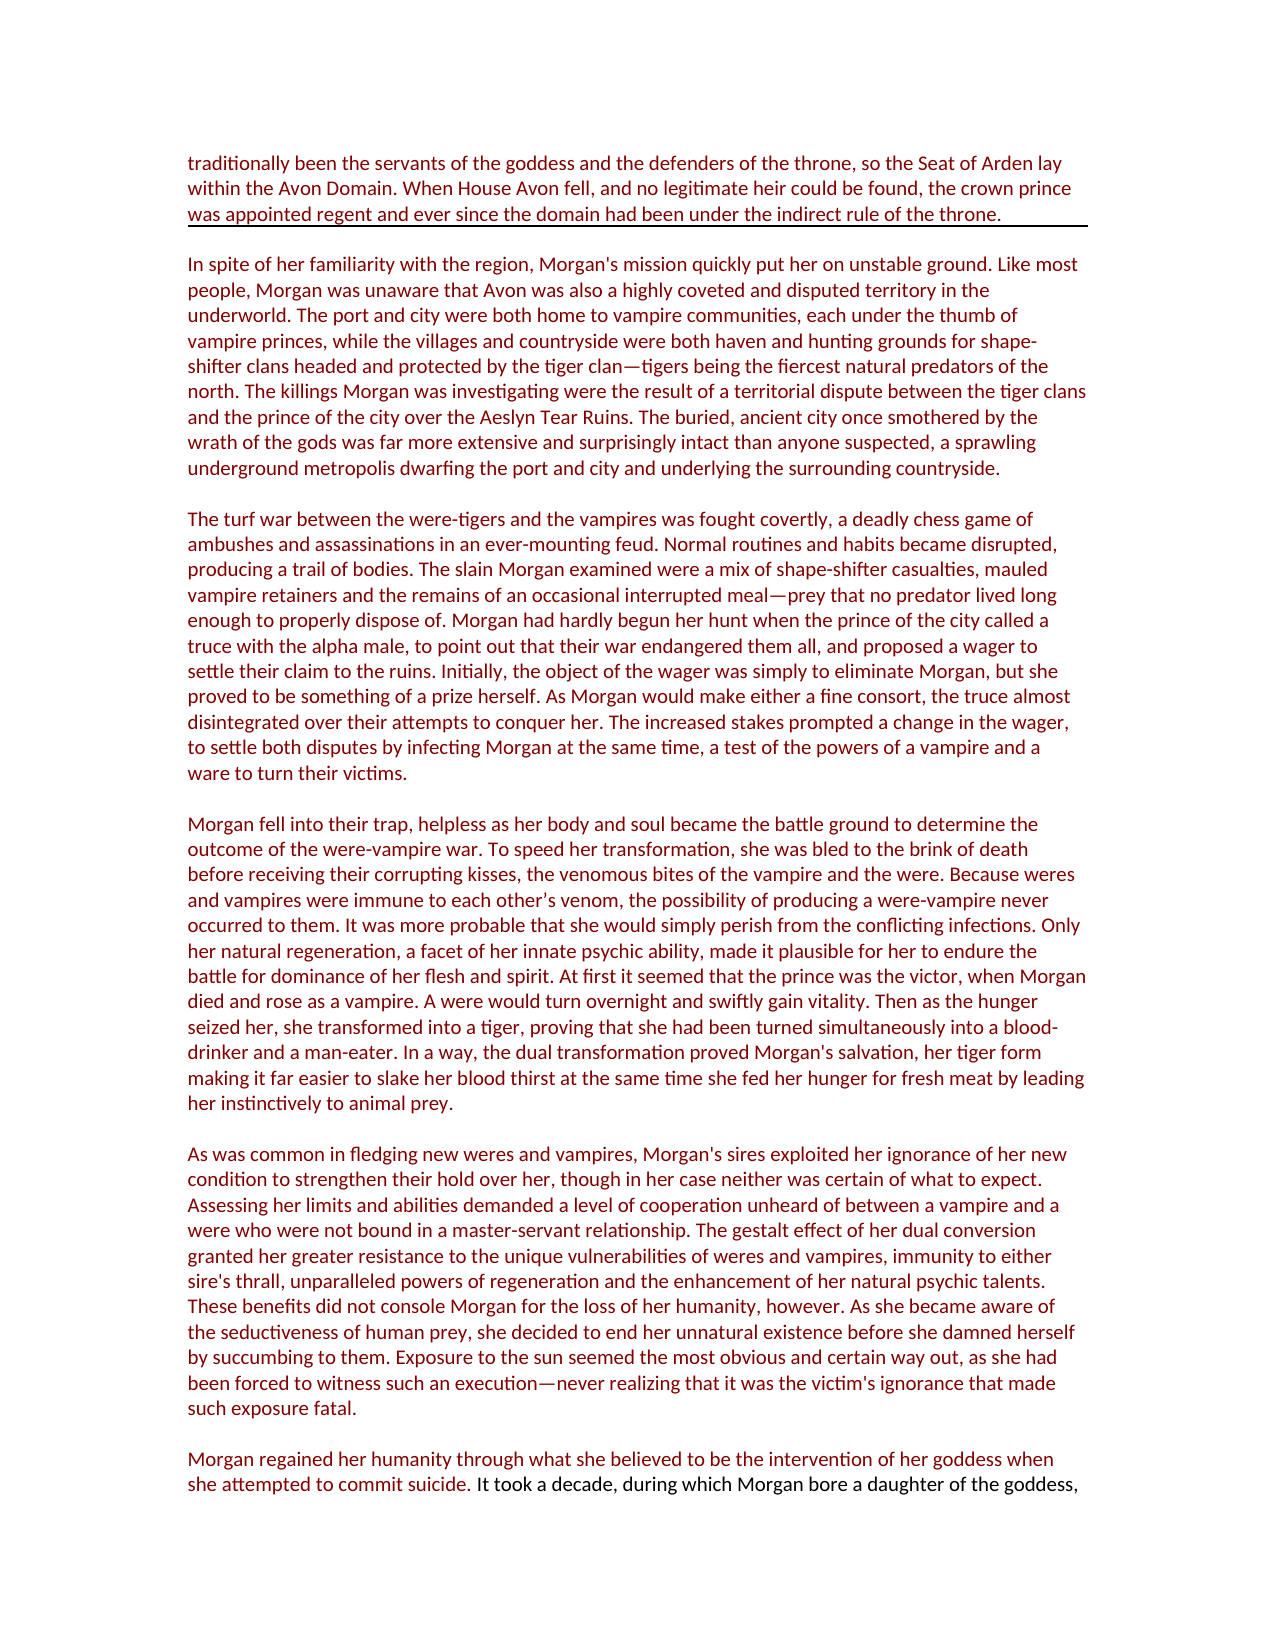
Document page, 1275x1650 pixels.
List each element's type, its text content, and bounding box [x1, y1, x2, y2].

text Morgan fell into their trap, helpless as her body and soul became the battle ground to determine the outcome of the were-vampire war. To speed her transformation, she was bled to the brink of death before receiving their corrupting kisses, the venomous bites of the vampire and the were. Because weres and vampires were immune to each other’s venom, the possibility of producing a were-vampire never occurred to them. It was more probable that she would simply perish from the conflicting infections. Only her natural regeneration, a facet of her innate psychic ability, made it plausible for her to endure the battle for dominance of her flesh and spirit. At first it seemed that the prince was the victor, when Morgan died and rose as a vampire. A were would turn overnight and swiftly gain vitality. Then as the hunger seized her, she transformed into a tiger, proving that she had been turned simultaneously into a blood-drinker and a man-eater. In a way, the dual transformation proved Morgan's salvation, her tiger form making it far easier to slake her blood thirst at the same time she fed her hunger for fresh meat by leading her instinctively to animal prey. [187, 811, 1087, 1116]
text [187, 1446, 1087, 1497]
text The turf war between the were-tigers and the vampires was fought covertly, a deadly chess game of ambushes and assassinations in an ever-mounting feud. Normal routines and habits became disrupted, producing a trail of bodies. The slain Morgan examined were a mix of shape-shifter casualties, mauled vampire retainers and the remains of an occasional interrupted meal—prey that no predator lived long enough to properly dispose of. Morgan had hardly begun her hunt when the prince of the city called a truce with the alpha male, to point out that their war endangered them all, and proposed a wager to settle their claim to the ruins. Initially, the object of the wager was simply to eliminate Morgan, but she proved to be something of a prize herself. As Morgan would make either a fine consort, the truce almost disintegrated over their attempts to conquer her. The increased stakes prompted a change in the wager, to settle both disputes by infecting Morgan at the same time, a test of the powers of a vampire and a ware to turn their victims. [187, 506, 1087, 785]
text In spite of her familiarity with the region, Morgan's mission quickly put her on unstable ground. Like most people, Morgan was unaware that Avon was also a highly coveted and disputed territory in the underworld. The port and city were both home to vampire communities, each under the thumb of vampire princes, while the villages and countryside were both haven and hunting grounds for shape-shifter clans headed and protected by the tiger clan—tigers being the fiercest natural predators of the north. The killings Morgan was investigating were the result of a territorial dispute between the tiger clans and the prince of the city over the Aeslyn Tear Ruins. The buried, ancient city once smothered by the wrath of the gods was far more extensive and surprisingly intact than anyone suspected, a sprawling underground metropolis dwarfing the port and city and underlying the surrounding countryside. [187, 252, 1087, 480]
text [187, 150, 1087, 226]
text As was common in fledging new weres and vampires, Morgan's sires exploited her ignorance of her new condition to strengthen their hold over her, though in her case neither was certain of what to expect. Assessing her limits and abilities demanded a level of cooperation unheard of between a vampire and a were who were not bound in a master-servant relationship. The gestalt effect of her dual conversion granted her greater resistance to the unique vulnerabilities of weres and vampires, immunity to either sire's thrall, unparalleled powers of regeneration and the enhancement of her natural psychic talents. These benefits did not console Morgan for the loss of her humanity, however. As she became aware of the seductiveness of human prey, she decided to end her unnatural existence before she damned herself by succumbing to them. Exposure to the sun seemed the most obvious and certain way out, as she had been forced to witness such an execution—never realizing that it was the victim's ignorance that made such exposure fatal. [187, 1141, 1087, 1421]
